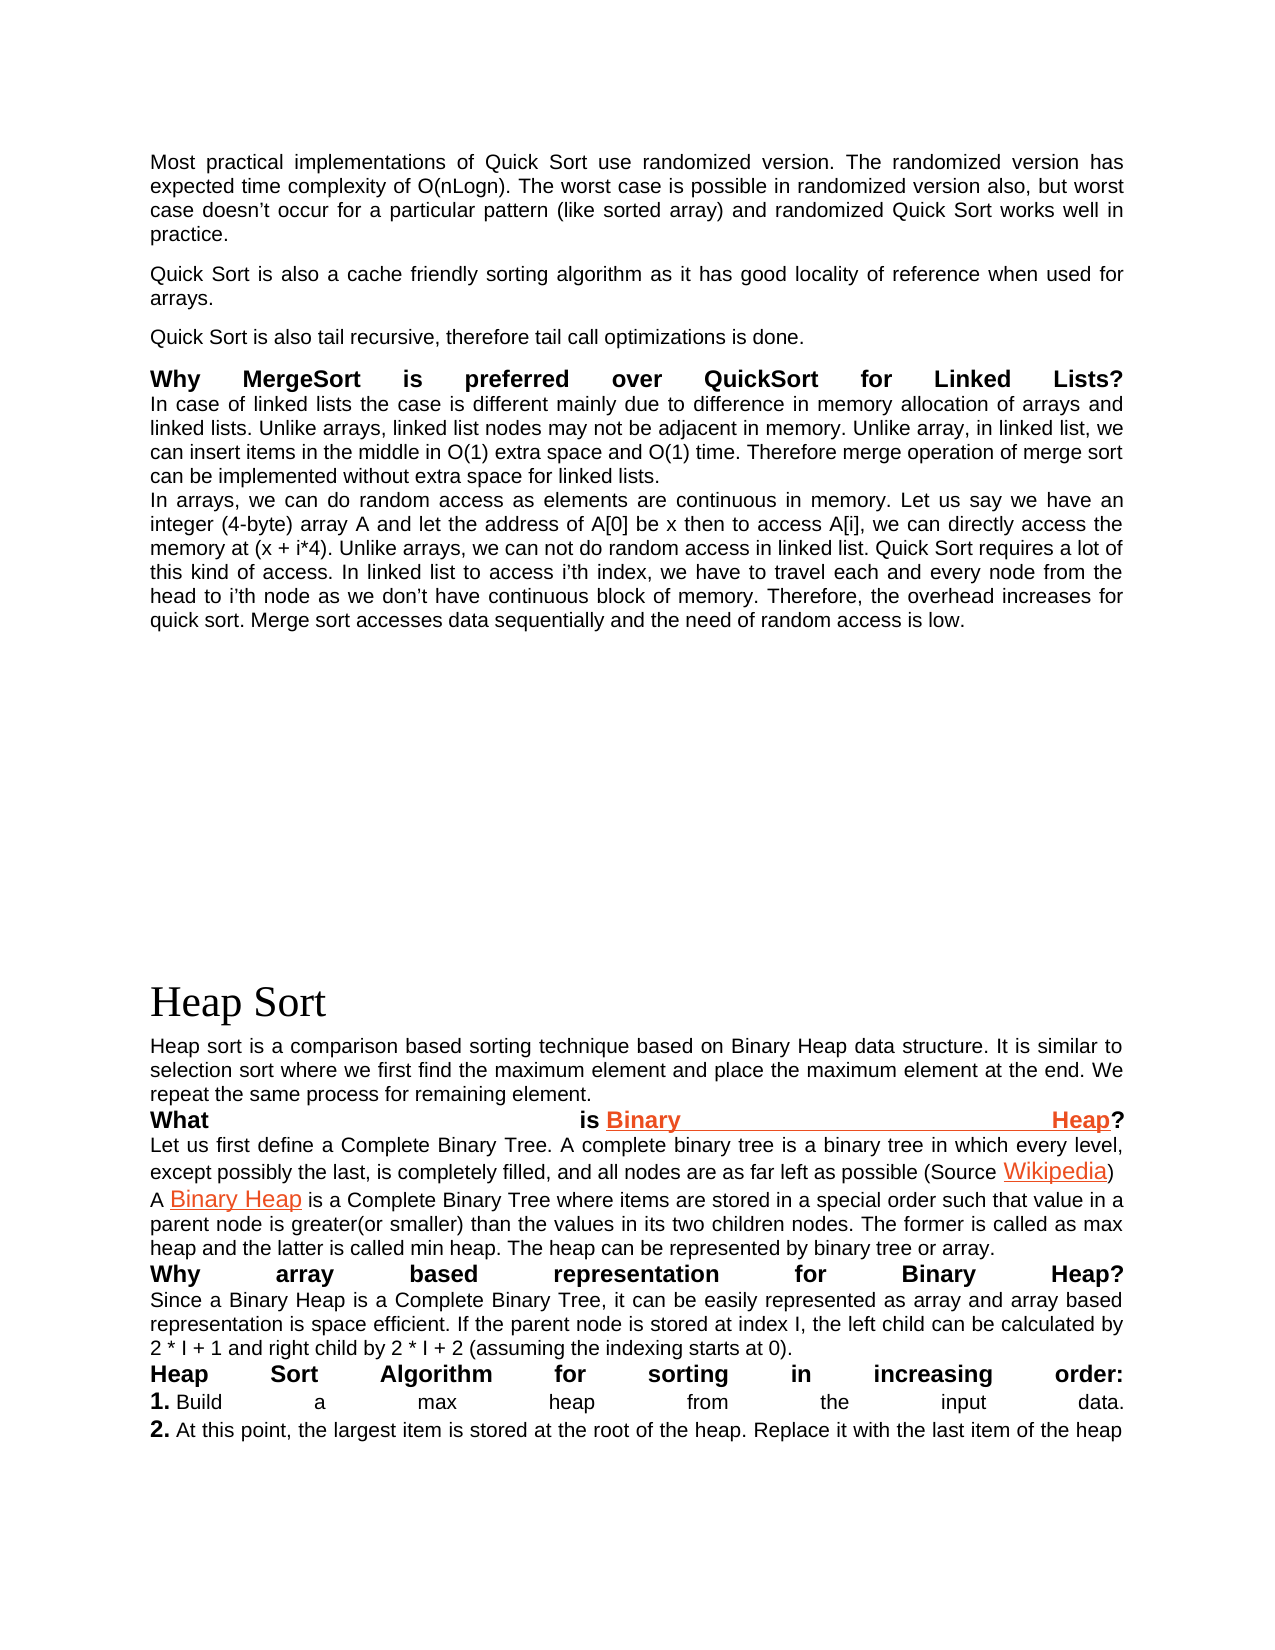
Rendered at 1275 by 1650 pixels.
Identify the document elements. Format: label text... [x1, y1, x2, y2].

text Quick Sort is also a cache friendly sorting algorithm as it has good locality of reference when used for arrays. [150, 261, 1125, 309]
text In arrays, we can do random access as elements are continuous in memory. Let us say we have an integer (4-byte) array A and let the address of A[0] be x then to access A[i], we can directly access the memory at (x + i*4). Unlike arrays, we can not do random access in linked list. Quick Sort requires a lot of this kind of access. In linked list to access i’th index, we have to travel each and every node from the head to i’th node as we don’t have continuous block of memory. Therefore, the overhead increases for quick sort. Merge sort accesses data sequentially and the need of random access is low. [150, 488, 1125, 632]
text Most practical implementations of Quick Sort use randomized version. The randomized version has expected time complexity of O(nLogn). The worst case is possible in randomized version also, but worst case doesn’t occur for a particular pattern (like sorted array) and randomized Quick Sort works well in practice. [150, 150, 1125, 246]
text Quick Sort is also tail recursive, therefore tail call optimizations is done. [150, 325, 1125, 349]
text A Binary Heap is a Complete Binary Tree where items are stored in a special order such that value in a parent node is greater(or smaller) than the values in its two children nodes. The former is called as max heap and the latter is called min heap. The heap can be represented by binary tree or array. [150, 1185, 1125, 1260]
text What is Binary Heap? Let us first define a Complete Binary Tree. A complete binary tree is a binary tree in which every level, except possibly the last, is completely filled, and all nodes are as far left as possible (Source Wikipedia) [150, 1106, 1125, 1185]
subtitle Heap Sort [150, 976, 1125, 1026]
text Heap sort is a comparison based sorting technique based on Binary Heap data structure. It is similar to selection sort where we first find the maximum element and place the maximum element at the end. We repeat the same process for remaining element. [150, 1034, 1125, 1106]
text Why array based representation for Binary Heap? Since a Binary Heap is a Complete Binary Tree, it can be easily represented as array and array based representation is space efficient. If the parent node is stored at index I, the left child can be calculated by 2 * I + 1 and right child by 2 * I + 2 (assuming the indexing starts at 0). [150, 1260, 1125, 1360]
text Why MergeSort is preferred over QuickSort for Linked Lists? In case of linked lists the case is different mainly due to difference in memory allocation of arrays and linked lists. Unlike arrays, linked list nodes may not be adjacent in memory. Unlike array, in linked list, we can insert items in the middle in O(1) extra space and O(1) time. Therefore merge operation of merge sort can be implemented without extra space for linked lists. [150, 364, 1125, 488]
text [150, 1360, 1125, 1442]
